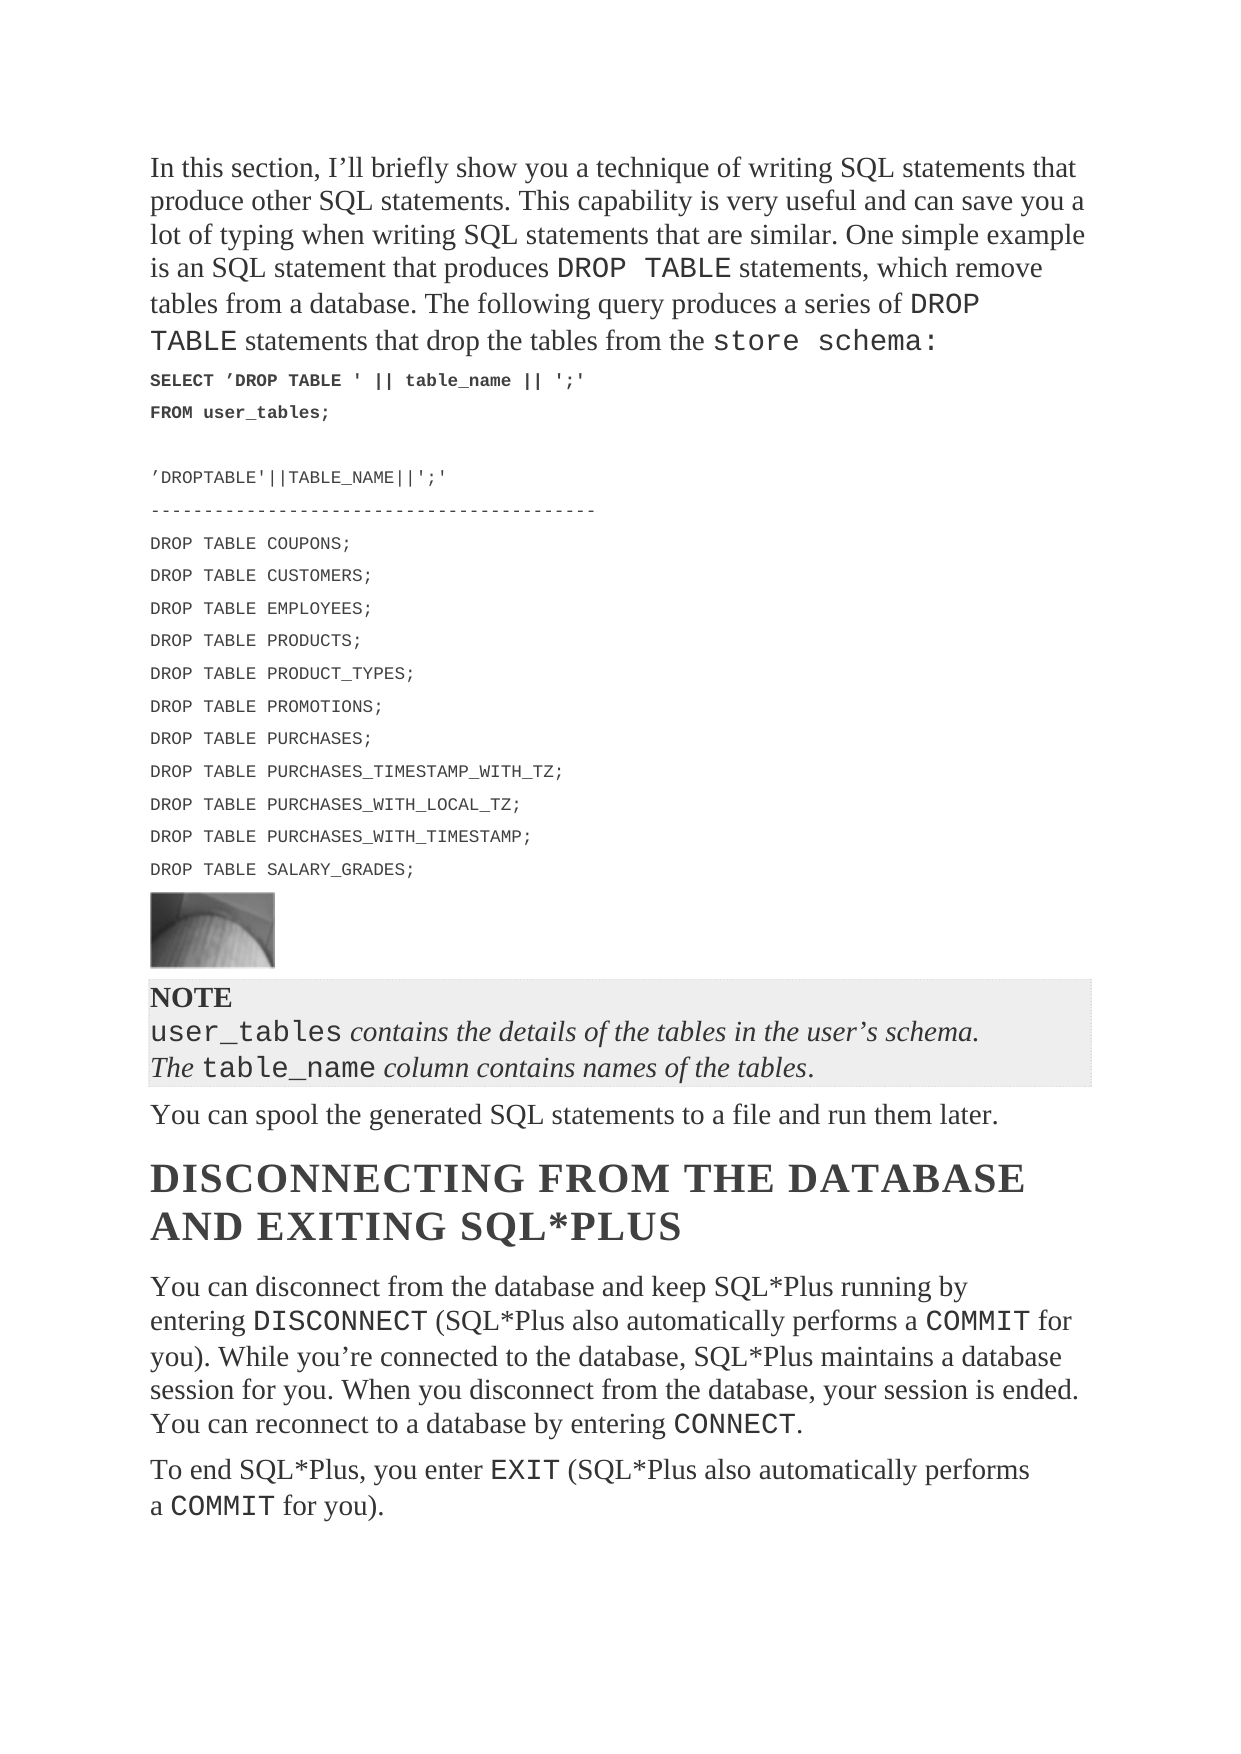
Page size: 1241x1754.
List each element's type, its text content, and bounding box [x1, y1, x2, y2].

text DROP TABLE SALARY_GRADES; [150, 860, 1090, 880]
text DROP TABLE PRODUCTS; [150, 632, 1090, 652]
text DROP TABLE EMPLOYEES; [150, 599, 1090, 619]
text DROP TABLE PROMOTIONS; [150, 697, 1090, 717]
text DROP TABLE PRODUCT_TYPES; [150, 665, 1090, 685]
text DROP TABLE PURCHASES_TIMESTAMP_WITH_TZ; [150, 762, 1090, 783]
text SELECT ’DROP TABLE ' || table_name || ';' [150, 371, 1090, 391]
text DISCONNECTING FROM THE DATABASE AND EXITING SQL*PLUS [150, 1153, 1090, 1249]
text DROP TABLE PURCHASES_WITH_TIMESTAMP; [150, 828, 1090, 848]
text FROM user_tables; [150, 404, 1090, 424]
picture [150, 892, 275, 969]
text NOTE user_tables contains the details of the tables in the user’s schema. The table_name column contains names of the tables. [148, 979, 1092, 1087]
text You can spool the generated SQL statements to a file and run them later. [150, 1097, 1090, 1131]
text To end SQL*Plus, you enter EXIT (SQL*Plus also automatically performs a COMMIT for you). [150, 1452, 1090, 1524]
text ’DROPTABLE'||TABLE_NAME||';' [150, 469, 1090, 489]
text DROP TABLE COUPONS; [150, 534, 1090, 554]
text DROP TABLE PURCHASES; [150, 730, 1090, 750]
text In this section, I’ll briefly show you a technique of writing SQL statements that produce other SQL statements. This capability is very useful and can save you a lot of typing when writing SQL statements that are similar. One simple example is an SQL statement that produces DROP TABLE statements, which remove tables from a database. The following query produces a series of DROP TABLE statements that drop the tables from the store schema: [150, 150, 1090, 359]
text DROP TABLE PURCHASES_WITH_LOCAL_TZ; [150, 795, 1090, 815]
text You can disconnect from the database and keep SQL*Plus running by entering DISCONNECT (SQL*Plus also automatically performs a COMMIT for you). While you’re connected to the database, SQL*Plus maintains a database session for you. When you disconnect from the database, your session is ended. You can reconnect to a database by entering CONNECT. [150, 1269, 1090, 1442]
text ------------------------------------------ [150, 502, 1090, 522]
text DROP TABLE CUSTOMERS; [150, 567, 1090, 587]
